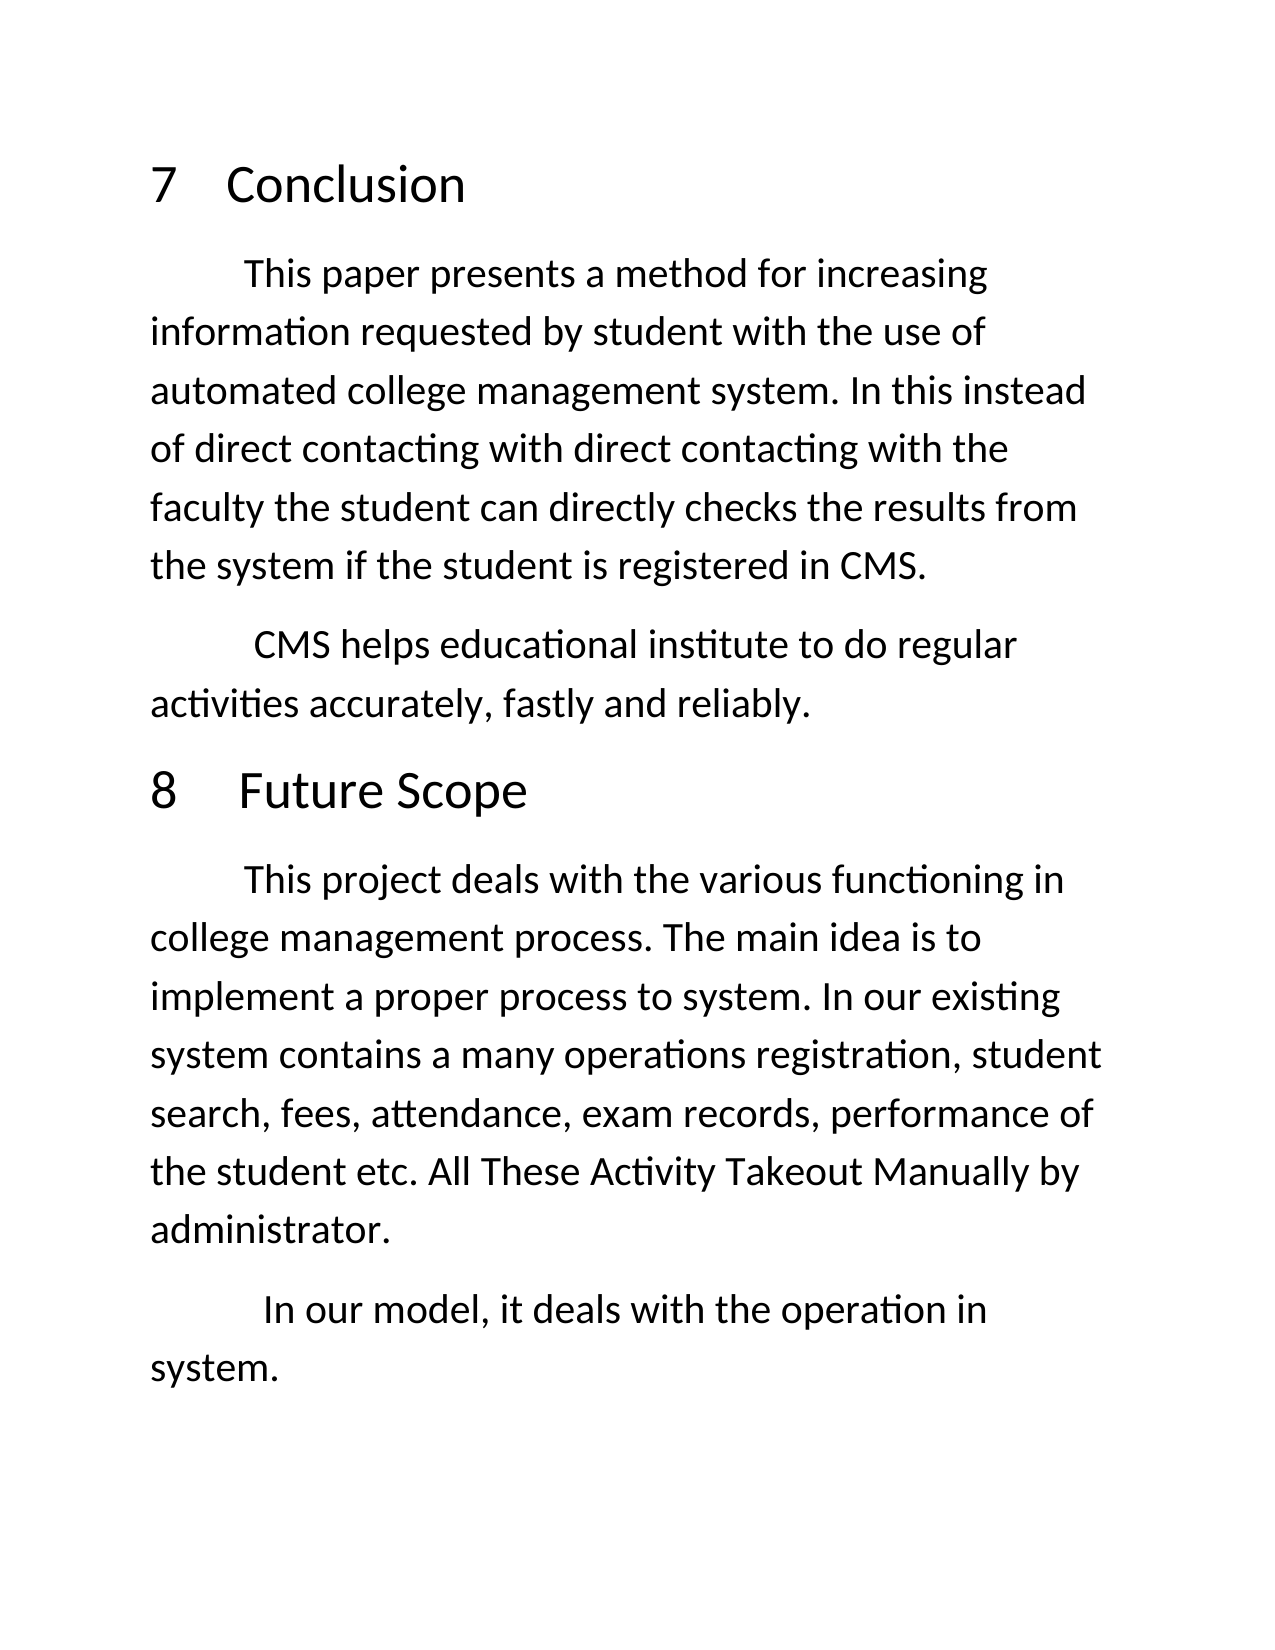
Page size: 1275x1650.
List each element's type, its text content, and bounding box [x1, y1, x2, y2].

text 8 Future Scope [150, 756, 1125, 822]
text 7 Conclusion [150, 150, 1125, 216]
text CMS helps educational institute to do regular activities accurately, fastly and reliably. [150, 618, 1125, 728]
text This paper presents a method for increasing information requested by student with the use of automated college management system. In this instead of direct contacting with direct contacting with the faculty the student can directly checks the results from the system if the student is registered in CMS. [150, 247, 1125, 590]
text In our model, it deals with the operation in system. [150, 1283, 1125, 1392]
text This project deals with the various functioning in college management process. The main idea is to implement a proper process to system. In our existing system contains a many operations registration, student search, fees, attendance, exam records, performance of the student etc. All These Activity Takeout Manually by administrator. [150, 853, 1125, 1254]
